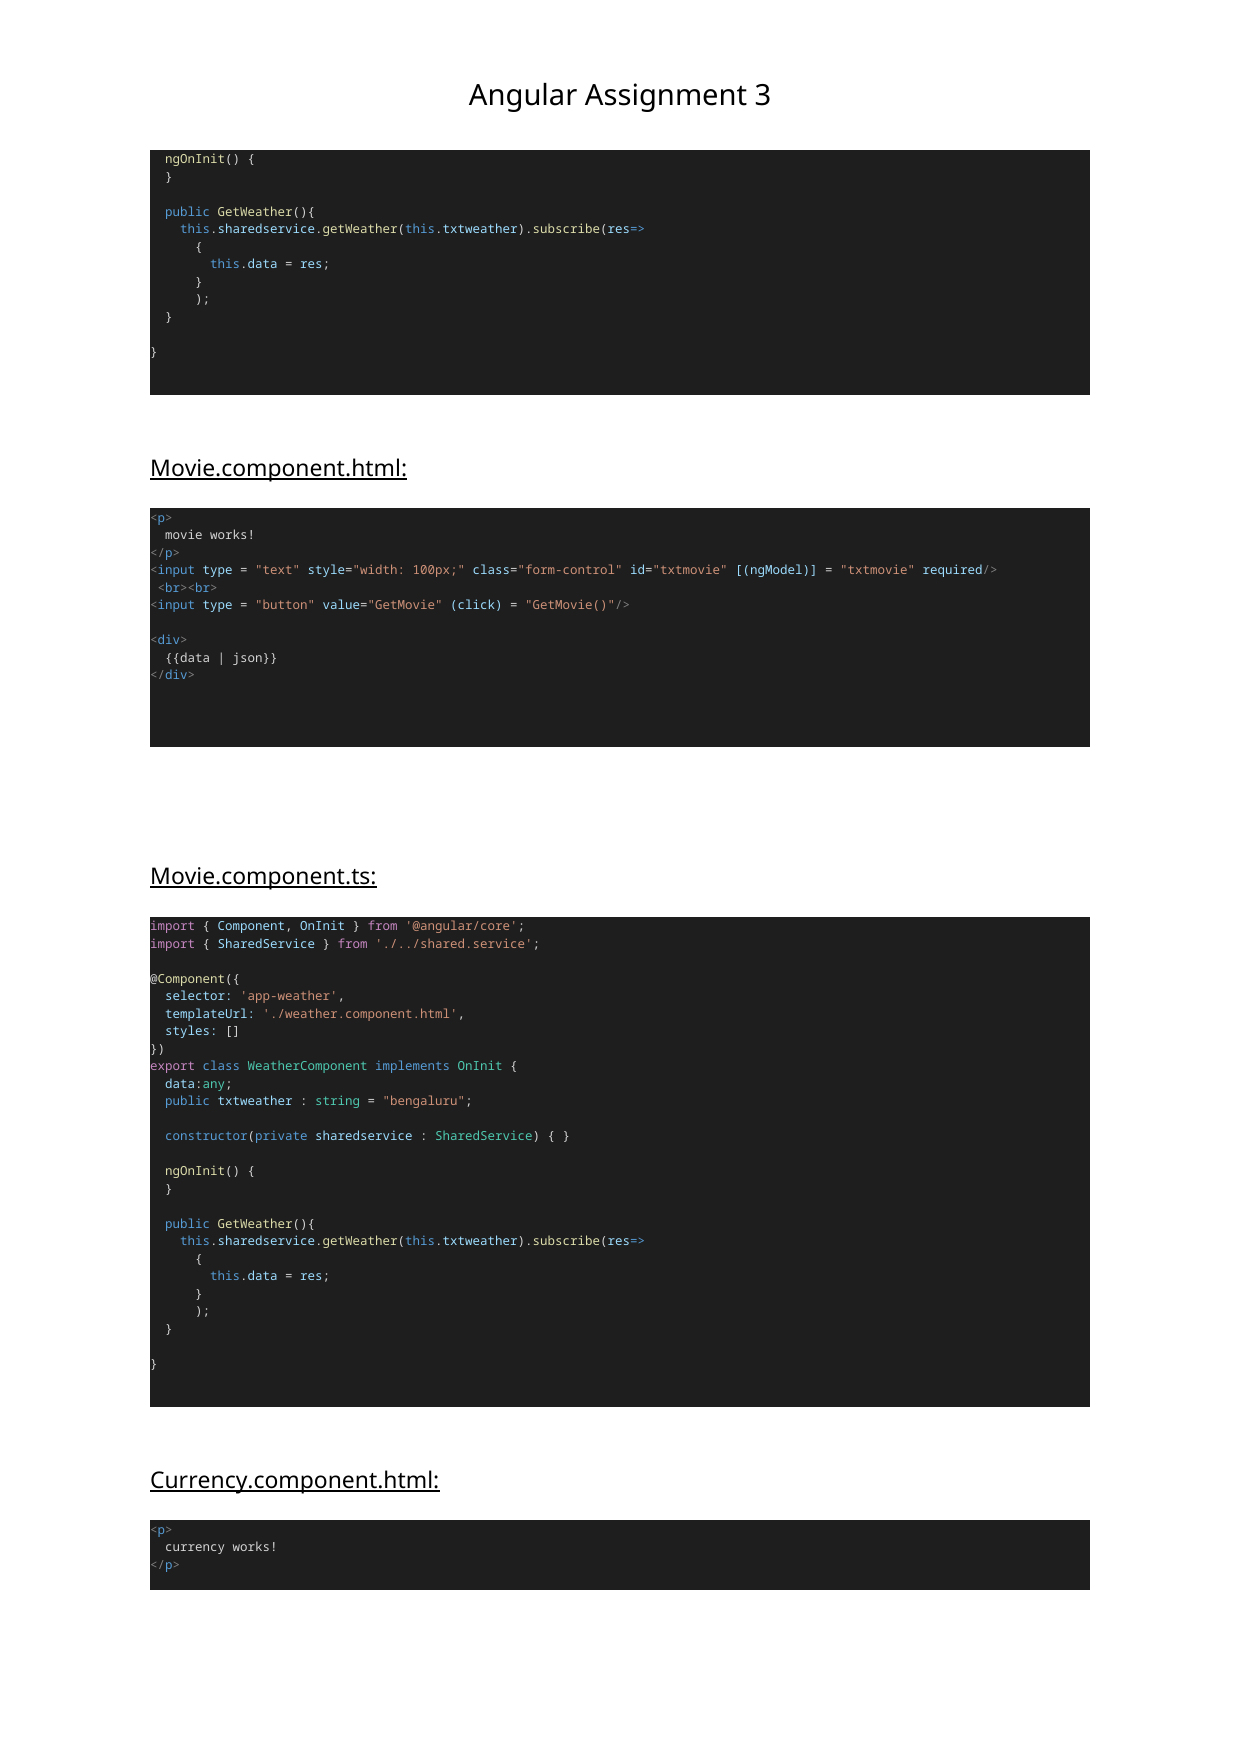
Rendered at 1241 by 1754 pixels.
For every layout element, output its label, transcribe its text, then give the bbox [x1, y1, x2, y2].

text ); [150, 1302, 1090, 1319]
text Movie.component.ts: [150, 860, 1090, 891]
text currency works! [150, 1538, 1090, 1555]
text @Component({ [150, 969, 1090, 987]
text } [150, 272, 1090, 290]
text </p> [150, 543, 1090, 561]
text constructor(private sharedservice : SharedService) { } [150, 1127, 1090, 1144]
text ngOnInit() { [150, 1162, 1090, 1179]
text public GetWeather(){ [150, 202, 1090, 220]
text Movie.component.html: [150, 452, 1090, 483]
text } [150, 1284, 1090, 1302]
text public txtweather : string = "bengaluru"; [150, 1092, 1090, 1109]
text } [150, 342, 1090, 360]
text this.sharedservice.getWeather(this.txtweather).subscribe(res=> [150, 220, 1090, 237]
text <input type = "button" value="GetMovie" (click) = "GetMovie()"/> [150, 596, 1090, 613]
text } [150, 307, 1090, 325]
text <div> [150, 631, 1090, 648]
text ); [150, 290, 1090, 307]
text data:any; [150, 1074, 1090, 1092]
text {{data | json}} [150, 648, 1090, 666]
text styles: [] [150, 1022, 1090, 1039]
text this.sharedservice.getWeather(this.txtweather).subscribe(res=> [150, 1232, 1090, 1249]
text public GetWeather(){ [150, 1214, 1090, 1232]
text export class WeatherComponent implements OnInit { [150, 1057, 1090, 1074]
text </div> [150, 666, 1090, 683]
text { [150, 1249, 1090, 1267]
text this.data = res; [150, 1267, 1090, 1284]
text <p> [150, 1520, 1090, 1538]
text } [150, 167, 1090, 185]
text </p> [150, 1555, 1090, 1573]
text ngOnInit() { [150, 150, 1090, 167]
text } [150, 1179, 1090, 1197]
text import { Component, OnInit } from '@angular/core'; [150, 917, 1090, 934]
text } [150, 1319, 1090, 1337]
text <br><br> [150, 578, 1090, 596]
text { [150, 237, 1090, 255]
text Currency.component.html: [150, 1464, 1090, 1495]
text templateUrl: './weather.component.html', [150, 1004, 1090, 1022]
text } [150, 1354, 1090, 1372]
text this.data = res; [150, 255, 1090, 272]
text selector: 'app-weather', [150, 987, 1090, 1004]
text <input type = "text" style="width: 100px;" class="form-control" id="txtmovie" [(ngModel)] = "txtmovie" required/> [150, 561, 1090, 578]
text <p> [150, 508, 1090, 526]
text movie works! [150, 526, 1090, 543]
text import { SharedService } from './../shared.service'; [150, 934, 1090, 952]
text }) [150, 1039, 1090, 1057]
